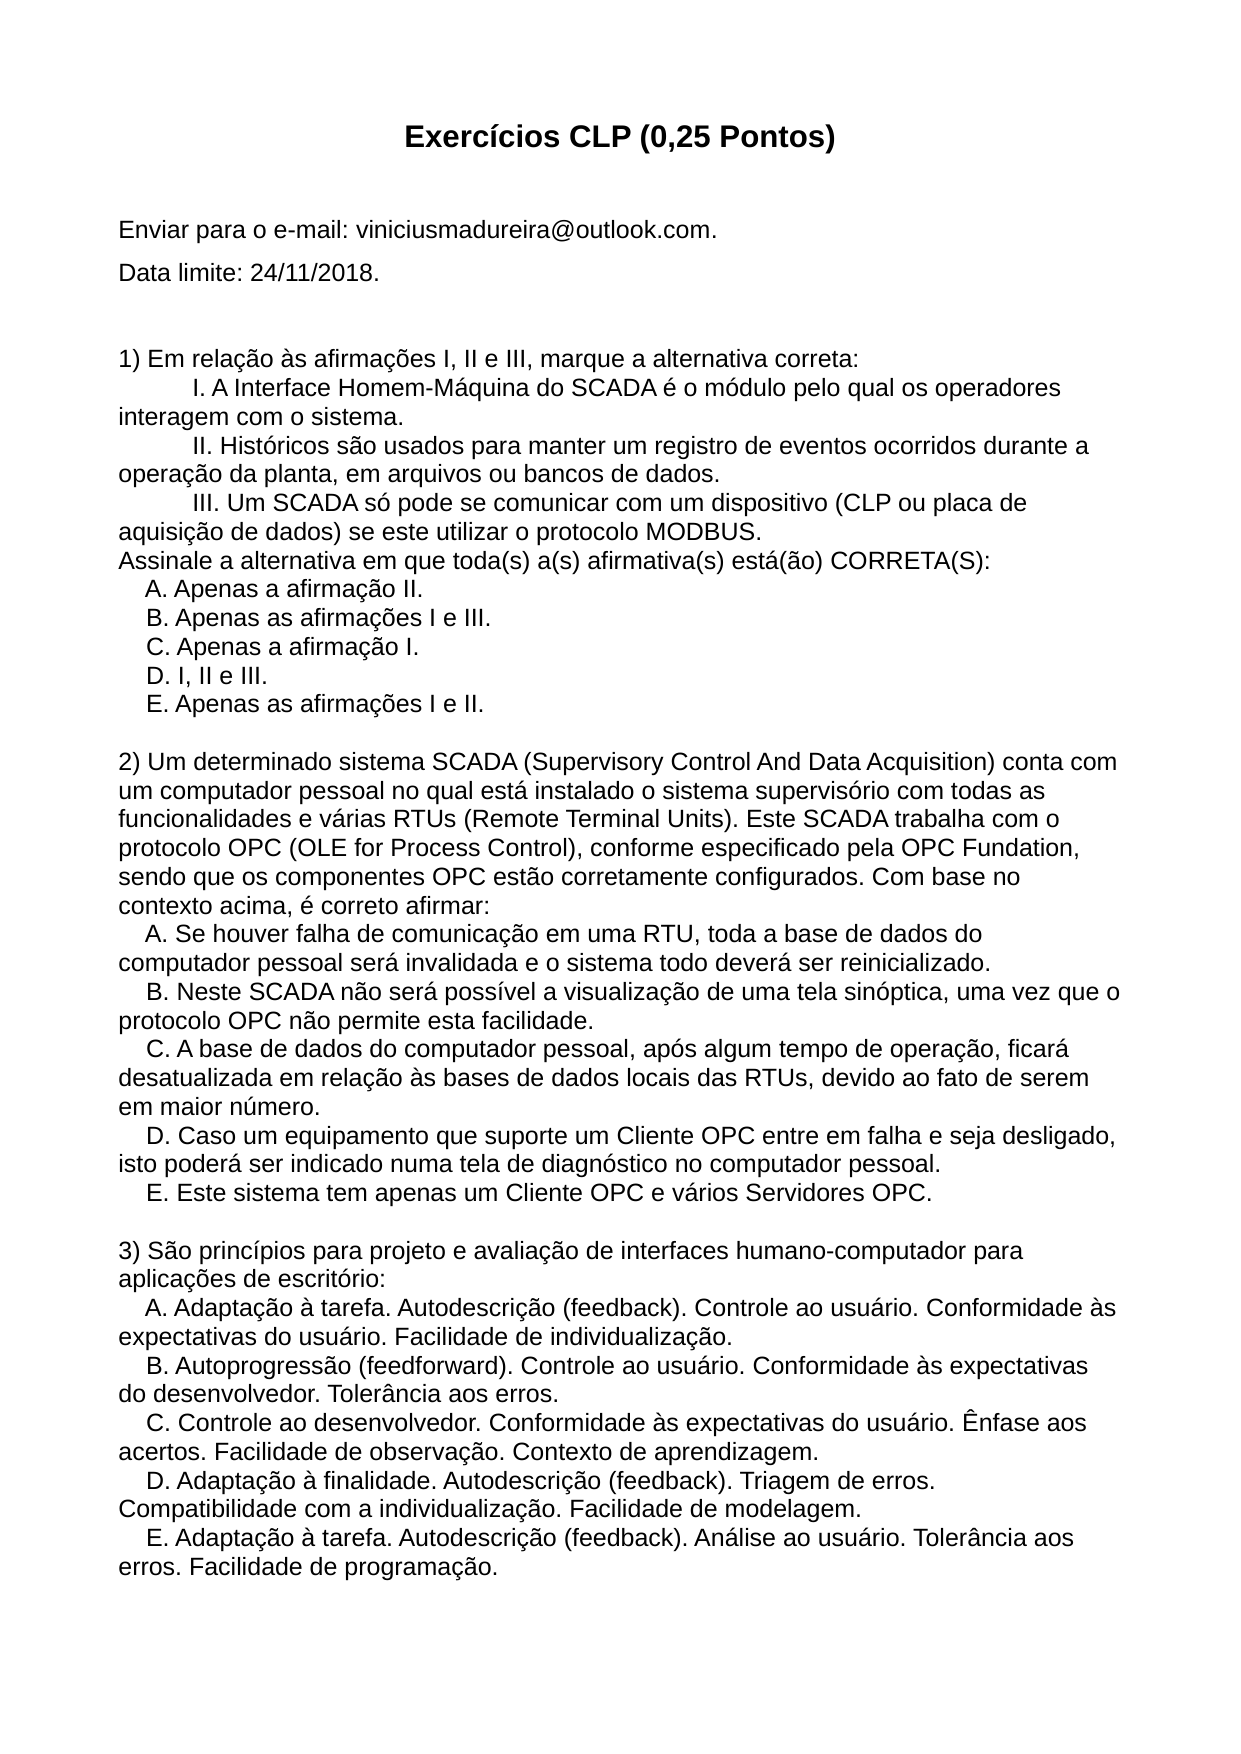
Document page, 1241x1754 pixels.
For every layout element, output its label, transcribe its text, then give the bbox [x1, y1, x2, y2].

text Data limite: 24/11/2018. [118, 258, 1122, 287]
text D. Adaptação à ﬁnalidade. Autodescrição (feedback). Triagem de erros. Compatibilidade com a individualização. Facilidade de modelagem. [118, 1466, 1122, 1523]
text C. A base de dados do computador pessoal, após algum tempo de operação, ficará desatualizada em relação às bases de dados locais das RTUs, devido ao fato de serem em maior número. [118, 1034, 1122, 1121]
text A. Apenas a afirmação II. [118, 574, 1122, 603]
text D. Caso um equipamento que suporte um Cliente OPC entre em falha e seja desligado, isto poderá ser indicado numa tela de diagnóstico no computador pessoal. [118, 1121, 1122, 1178]
text A. Adaptação à tarefa. Autodescrição (feedback). Controle ao usuário. Conformidade às expectativas do usuário. Facilidade de individualização. [118, 1293, 1122, 1351]
text Assinale a alternativa em que toda(s) a(s) afirmativa(s) está(ão) CORRETA(S): [118, 546, 1122, 574]
text 2) Um determinado sistema SCADA (Supervisory Control And Data Acquisition) conta com um computador pessoal no qual está instalado o sistema supervisório com todas as funcionalidades e várias RTUs (Remote Terminal Units). Este SCADA trabalha com o protocolo OPC (OLE for Process Control), conforme especificado pela OPC Fundation, sendo que os componentes OPC estão corretamente configurados. Com base no contexto acima, é correto afirmar: [118, 747, 1122, 919]
text III. Um SCADA só pode se comunicar com um dispositivo (CLP ou placa de aquisição de dados) se este utilizar o protocolo MODBUS. [118, 488, 1122, 546]
text A. Se houver falha de comunicação em uma RTU, toda a base de dados do computador pessoal será invalidada e o sistema todo deverá ser reinicializado. [118, 919, 1122, 977]
text II. Históricos são usados para manter um registro de eventos ocorridos durante a operação da planta, em arquivos ou bancos de dados. [118, 431, 1122, 488]
text Enviar para o e-mail: viniciusmadureira@outlook.com. [118, 215, 1122, 244]
text 1) Em relação às afirmações I, II e III, marque a alternativa correta: [118, 344, 1122, 373]
text C. Apenas a afirmação I. [118, 632, 1122, 661]
text Exercícios CLP (0,25 Pontos) [118, 118, 1122, 154]
text C. Controle ao desenvolvedor. Conformidade às expectativas do usuário. Ênfase aos acertos. Facilidade de observação. Contexto de aprendizagem. [118, 1408, 1122, 1466]
text E. Apenas as afirmações I e II. [118, 689, 1122, 718]
text D. I, II e III. [118, 661, 1122, 689]
text E. Adaptação à tarefa. Autodescrição (feedback). Análise ao usuário. Tolerância aos erros. Facilidade de programação. [118, 1523, 1122, 1581]
text B. Neste SCADA não será possível a visualização de uma tela sinóptica, uma vez que o protocolo OPC não permite esta facilidade. [118, 977, 1122, 1034]
text B. Autoprogressão (feedforward). Controle ao usuário. Conformidade às expectativas do desenvolvedor. Tolerância aos erros. [118, 1351, 1122, 1408]
text E. Este sistema tem apenas um Cliente OPC e vários Servidores OPC. [118, 1178, 1122, 1207]
text I. A Interface Homem-Máquina do SCADA é o módulo pelo qual os operadores interagem com o sistema. [118, 373, 1122, 431]
text 3) São princípios para projeto e avaliação de interfaces humano-computador para aplicações de escritório: [118, 1236, 1122, 1293]
text B. Apenas as afirmações I e III. [118, 603, 1122, 632]
